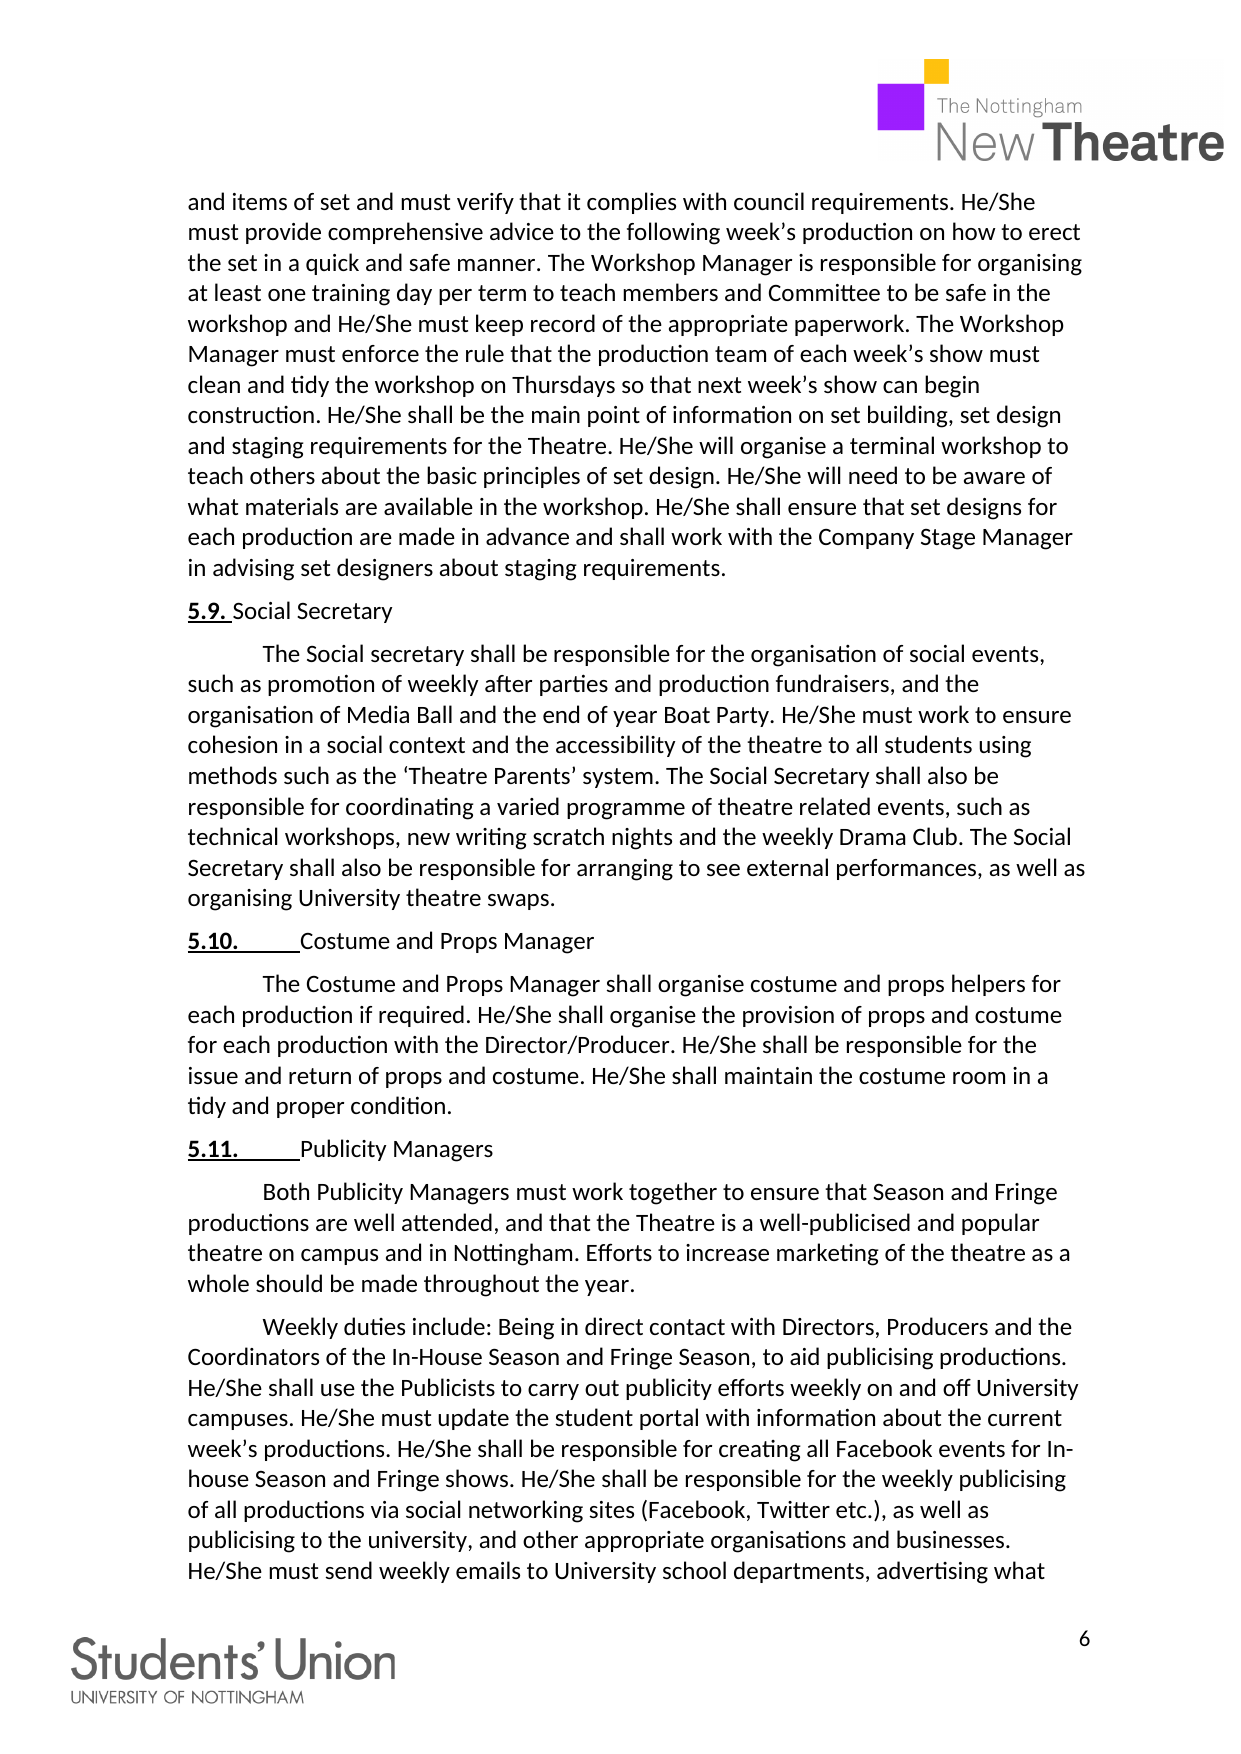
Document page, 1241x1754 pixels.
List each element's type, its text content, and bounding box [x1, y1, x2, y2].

list Publicity Managers [187, 1133, 1090, 1164]
list Costume and Props Manager [187, 925, 1090, 956]
list Social Secretary [187, 595, 1090, 626]
text The Costume and Props Manager shall organise costume and props helpers for each production if required. He/She shall organise the provision of props and costume for each production with the Director/Producer. He/She shall be responsible for the issue and return of props and costume. He/She shall maintain the costume room in a tidy and proper condition. [187, 968, 1090, 1121]
picture [877, 59, 1224, 161]
text Both Publicity Managers must work together to ensure that Season and Fringe productions are well attended, and that the Theatre is a well-publicised and popular theatre on campus and in Nottingham. Efforts to increase marketing of the theatre as a whole should be made throughout the year. [187, 1176, 1090, 1298]
text The Social secretary shall be responsible for the organisation of social events, such as promotion of weekly after parties and production fundraisers, and the organisation of Media Ball and the end of year Boat Party. He/She must work to ensure cohesion in a social context and the accessibility of the theatre to all students using methods such as the ‘Theatre Parents’ system. The Social Secretary shall also be responsible for coordinating a varied programme of theatre related events, such as technical workshops, new writing scratch nights and the weekly Drama Club. The Social Secretary shall also be responsible for arranging to see external performances, as well as organising University theatre swaps. [187, 638, 1090, 913]
